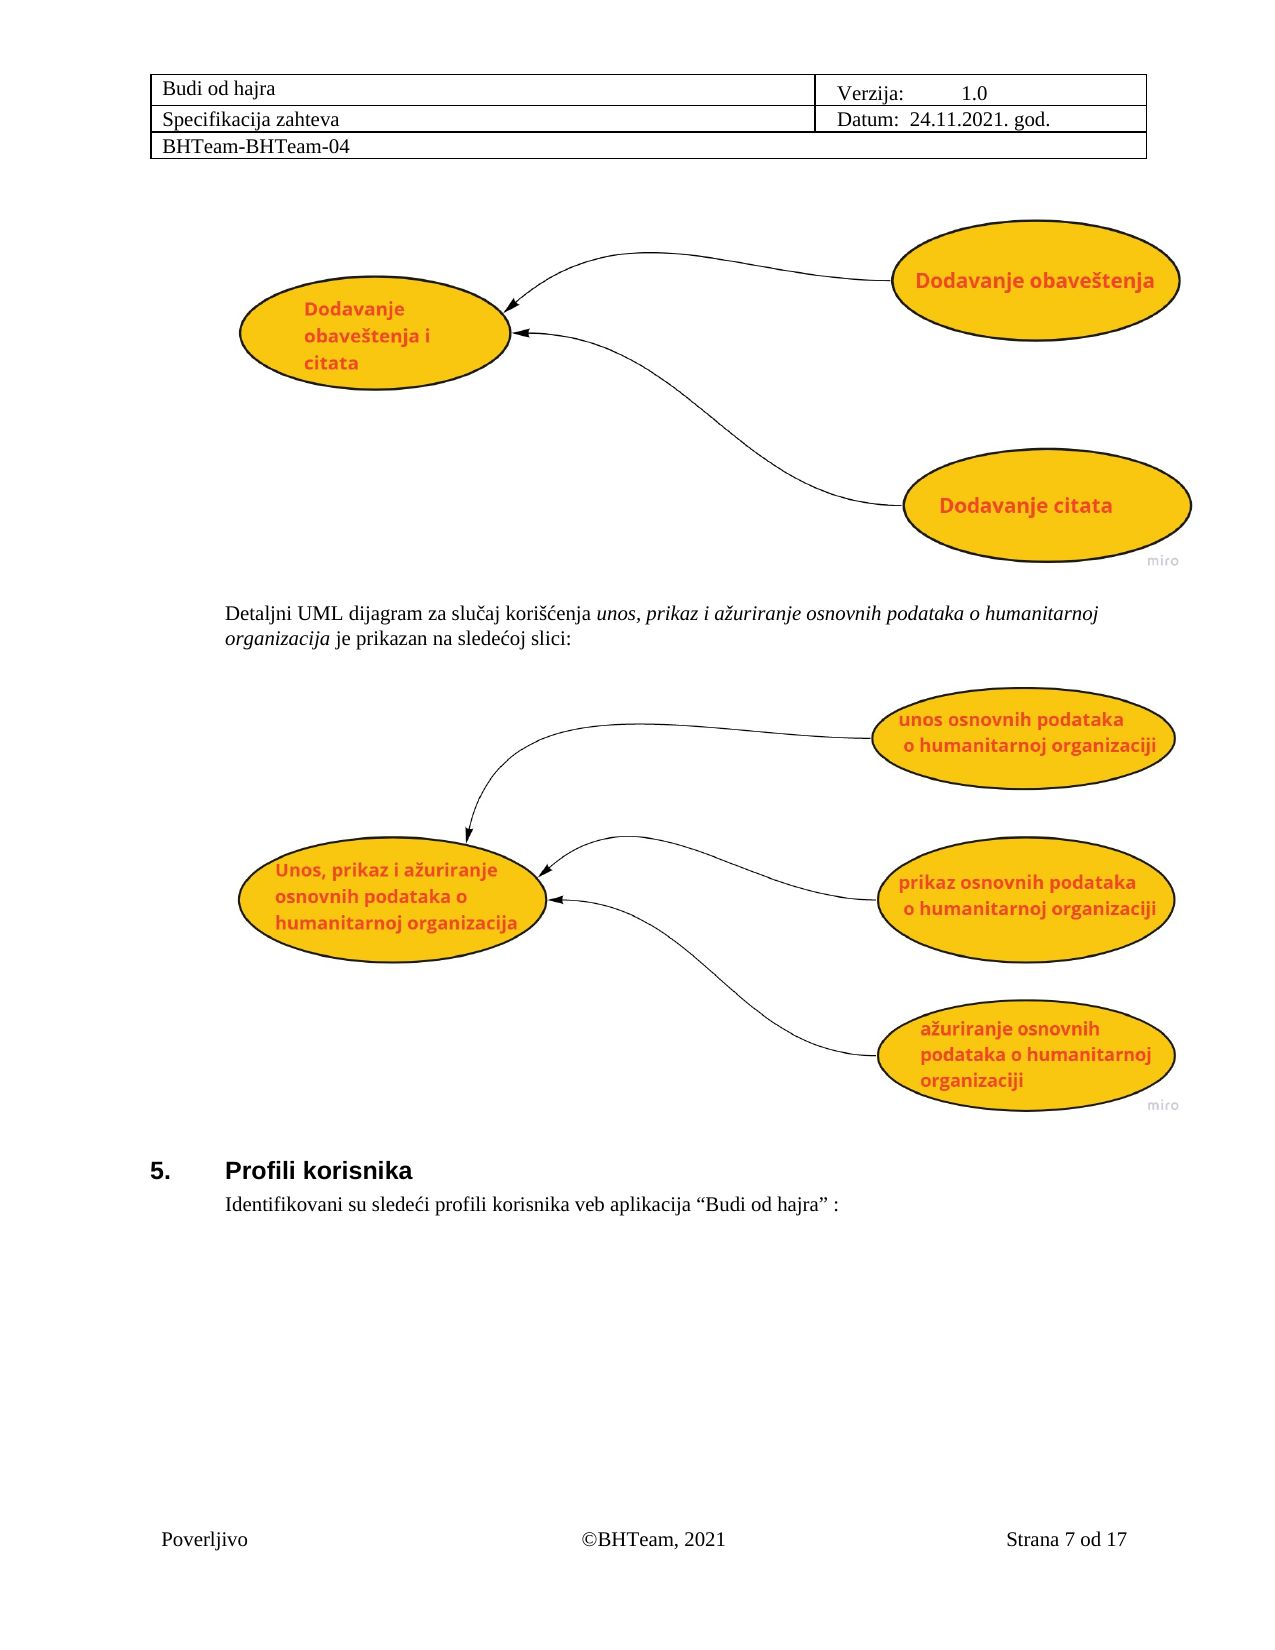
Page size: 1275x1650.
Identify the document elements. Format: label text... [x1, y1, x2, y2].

text Detaljni UML dijagram za slučaj korišćenja unos, prikaz i ažuriranje osnovnih podataka o humanitarnoj organizacija je prikazan na sledećoj slici: [225, 600, 1125, 650]
subtitle Profili korisnika [150, 1156, 1125, 1185]
picture [225, 184, 1200, 588]
text Identifikovani su sledeći profili korisnika veb aplikacija “Budi od hajra” : [225, 1191, 1125, 1216]
picture [225, 662, 1200, 1132]
